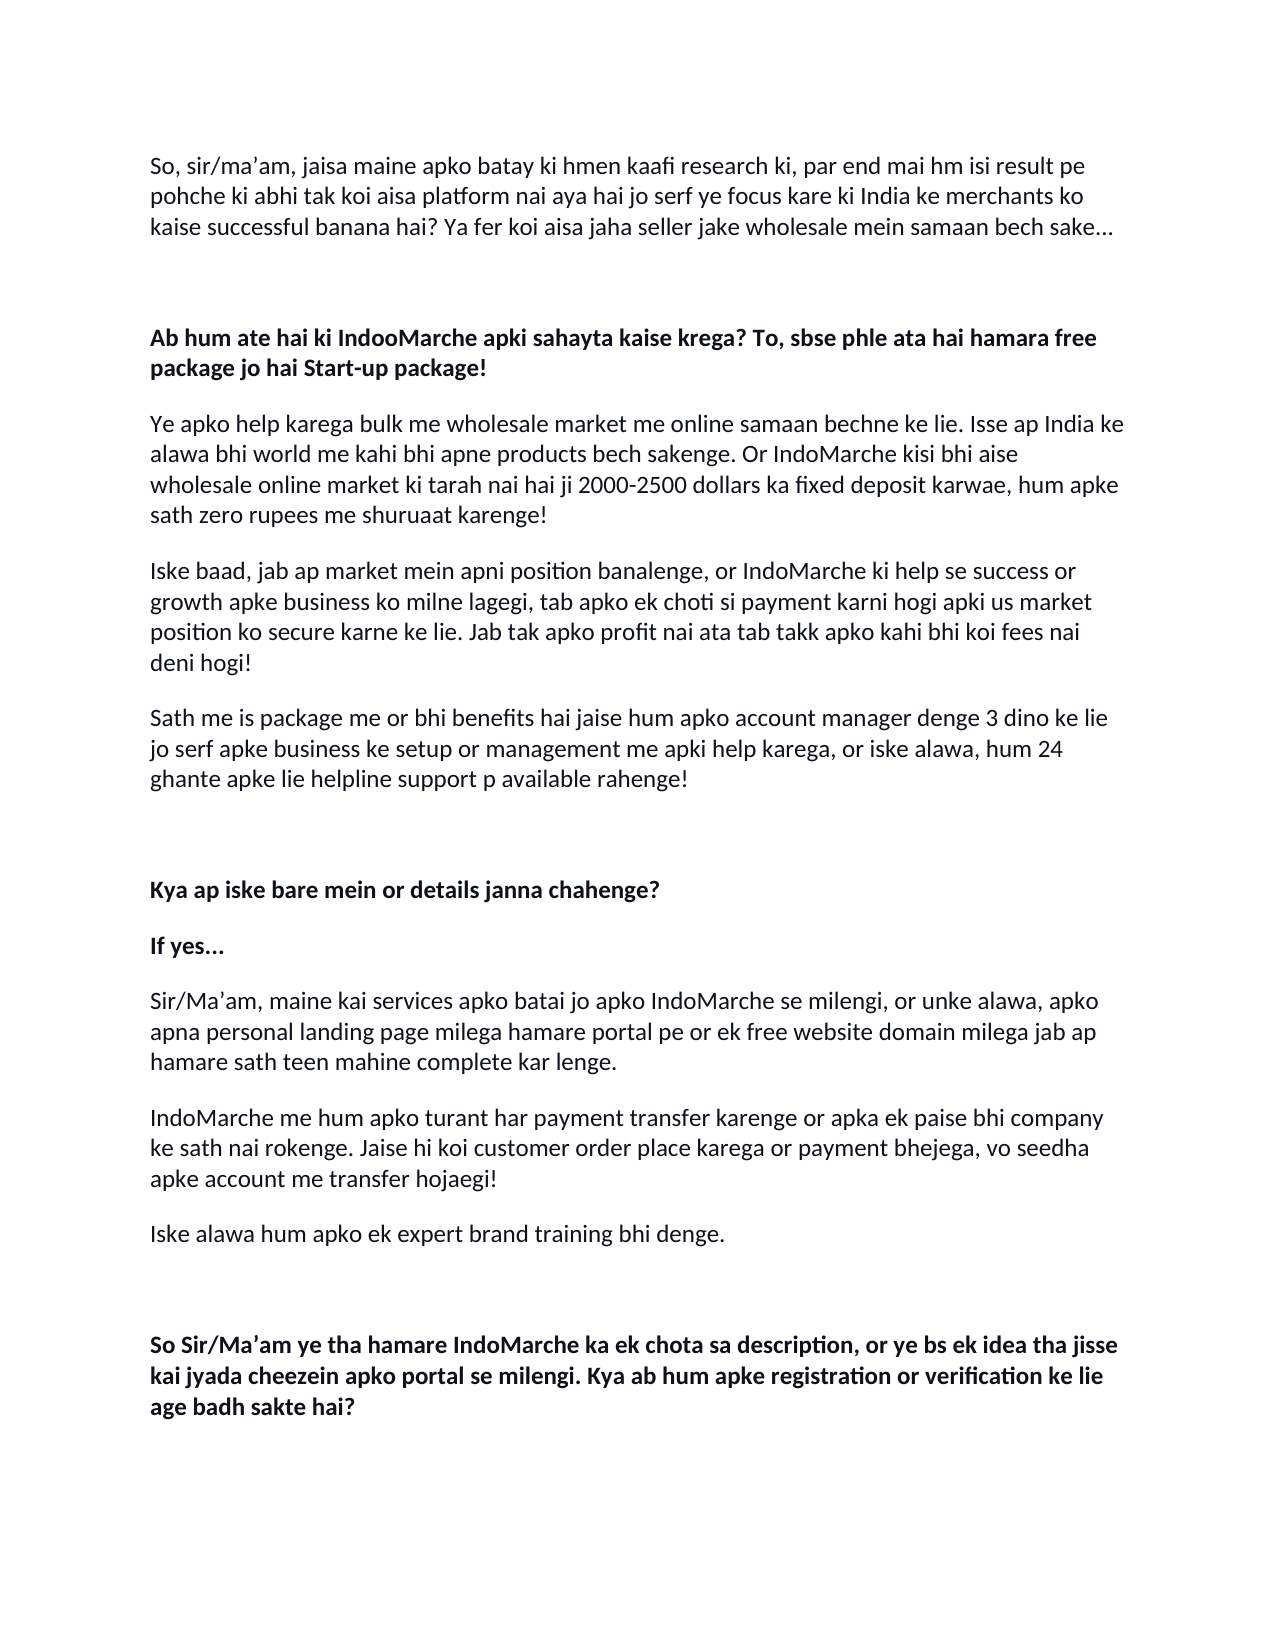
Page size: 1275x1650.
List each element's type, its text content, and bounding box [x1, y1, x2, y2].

text Iske alawa hum apko ek expert brand training bhi denge. [150, 1218, 1125, 1249]
text Ye apko help karega bulk me wholesale market me online samaan bechne ke lie. Isse ap India ke alawa bhi world me kahi bhi apne products bech sakenge. Or IndoMarche kisi bhi aise wholesale online market ki tarah nai hai ji 2000-2500 dollars ka fixed deposit karwae, hum apke sath zero rupees me shuruaat karenge! [150, 408, 1125, 530]
text So, sir/ma’am, jaisa maine apko batay ki hmen kaafi research ki, par end mai hm isi result pe pohche ki abhi tak koi aisa platform nai aya hai jo serf ye focus kare ki India ke merchants ko kaise successful banana hai? Ya fer koi aisa jaha seller jake wholesale mein samaan bech sake... [150, 150, 1125, 242]
text Iske baad, jab ap market mein apni position banalenge, or IndoMarche ki help se success or growth apke business ko milne lagegi, tab apko ek choti si payment karni hogi apki us market position ko secure karne ke lie. Jab tak apko profit nai ata tab takk apko kahi bhi koi fees nai deni hogi! [150, 555, 1125, 677]
text Ab hum ate hai ki IndooMarche apki sahayta kaise krega? To, sbse phle ata hai hamara free package jo hai Start-up package! [150, 322, 1125, 383]
text IndoMarche me hum apko turant har payment transfer karenge or apka ek paise bhi company ke sath nai rokenge. Jaise hi koi customer order place karega or payment bhejega, vo seedha apke account me transfer hojaegi! [150, 1102, 1125, 1193]
text So Sir/Ma’am ye tha hamare IndoMarche ka ek chota sa description, or ye bs ek idea tha jisse kai jyada cheezein apko portal se milengi. Kya ab hum apke registration or verification ke lie age badh sakte hai? [150, 1329, 1125, 1421]
text Sir/Ma’am, maine kai services apko batai jo apko IndoMarche se milengi, or unke alawa, apko apna personal landing page milega hamare portal pe or ek free website domain milega jab ap hamare sath teen mahine complete kar lenge. [150, 985, 1125, 1077]
text If yes... [150, 930, 1125, 960]
text Kya ap iske bare mein or details janna chahenge? [150, 874, 1125, 905]
text Sath me is package me or bhi benefits hai jaise hum apko account manager denge 3 dino ke lie jo serf apke business ke setup or management me apki help karega, or iske alawa, hum 24 ghante apke lie helpline support p available rahenge! [150, 702, 1125, 794]
